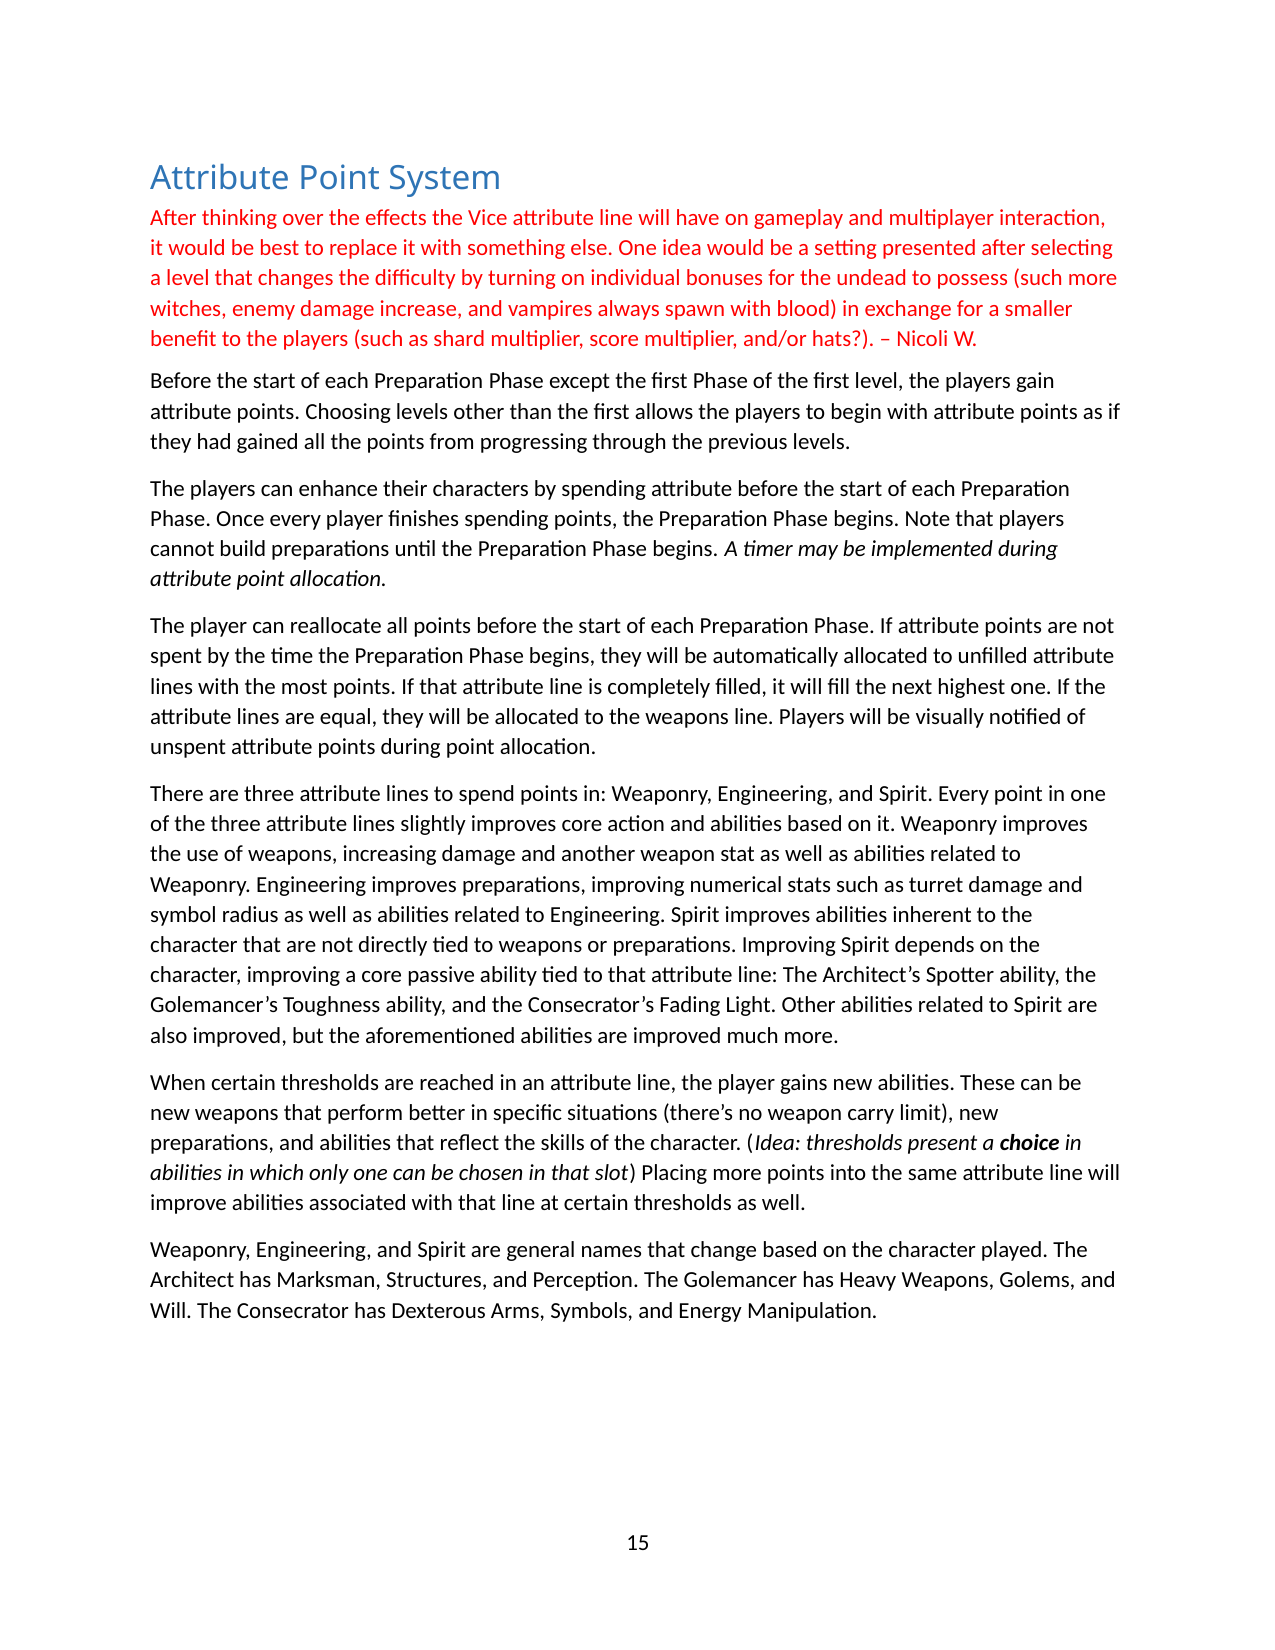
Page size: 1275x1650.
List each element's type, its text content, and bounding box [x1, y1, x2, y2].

text The player can reallocate all points before the start of each Preparation Phase. If attribute points are not spent by the time the Preparation Phase begins, they will be automatically allocated to unfilled attribute lines with the most points. If that attribute line is completely filled, it will fill the next highest one. If the attribute lines are equal, they will be allocated to the weapons line. Players will be visually notified of unspent attribute points during point allocation. [150, 611, 1125, 760]
text When certain thresholds are reached in an attribute line, the player gains new abilities. These can be new weapons that perform better in specific situations (there’s no weapon carry limit), new preparations, and abilities that reflect the skills of the character. (Idea: thresholds present a choice in abilities in which only one can be chosen in that slot) Placing more points into the same attribute line will improve abilities associated with that line at certain thresholds as well. [150, 1068, 1125, 1217]
text There are three attribute lines to spend points in: Weaponry, Engineering, and Spirit. Every point in one of the three attribute lines slightly improves core action and abilities based on it. Weaponry improves the use of weapons, increasing damage and another weapon stat as well as abilities related to Weaponry. Engineering improves preparations, improving numerical stats such as turret damage and symbol radius as well as abilities related to Engineering. Spirit improves abilities inherent to the character that are not directly tied to weapons or preparations. Improving Spirit depends on the character, improving a core passive ability tied to that attribute line: The Architect’s Spotter ability, the Golemancer’s Toughness ability, and the Consecrator’s Fading Light. Other abilities related to Spirit are also improved, but the aforementioned abilities are improved much more. [150, 779, 1125, 1049]
subtitle Attribute Point System [150, 154, 1125, 199]
text Before the start of each Preparation Phase except the first Phase of the first level, the players gain attribute points. Choosing levels other than the first allows the players to begin with attribute points as if they had gained all the points from progressing through the previous levels. [150, 367, 1125, 455]
text After thinking over the effects the Vice attribute line will have on gameplay and multiplayer interaction, it would be best to replace it with something else. One idea would be a setting presented after selecting a level that changes the difficulty by turning on individual bonuses for the undead to possess (such more witches, enemy damage increase, and vampires always spawn with blood) in exchange for a smaller benefit to the players (such as shard multiplier, score multiplier, and/or hats?). – Nicoli W. [150, 203, 1125, 352]
text The players can enhance their characters by spending attribute before the start of each Preparation Phase. Once every player finishes spending points, the Preparation Phase begins. Note that players cannot build preparations until the Preparation Phase begins. A timer may be implemented during attribute point allocation. [150, 474, 1125, 593]
text Weaponry, Engineering, and Spirit are general names that change based on the character played. The Architect has Marksman, Structures, and Perception. The Golemancer has Heavy Weapons, Golems, and Will. The Consecrator has Dexterous Arms, Symbols, and Energy Manipulation. [150, 1235, 1125, 1324]
